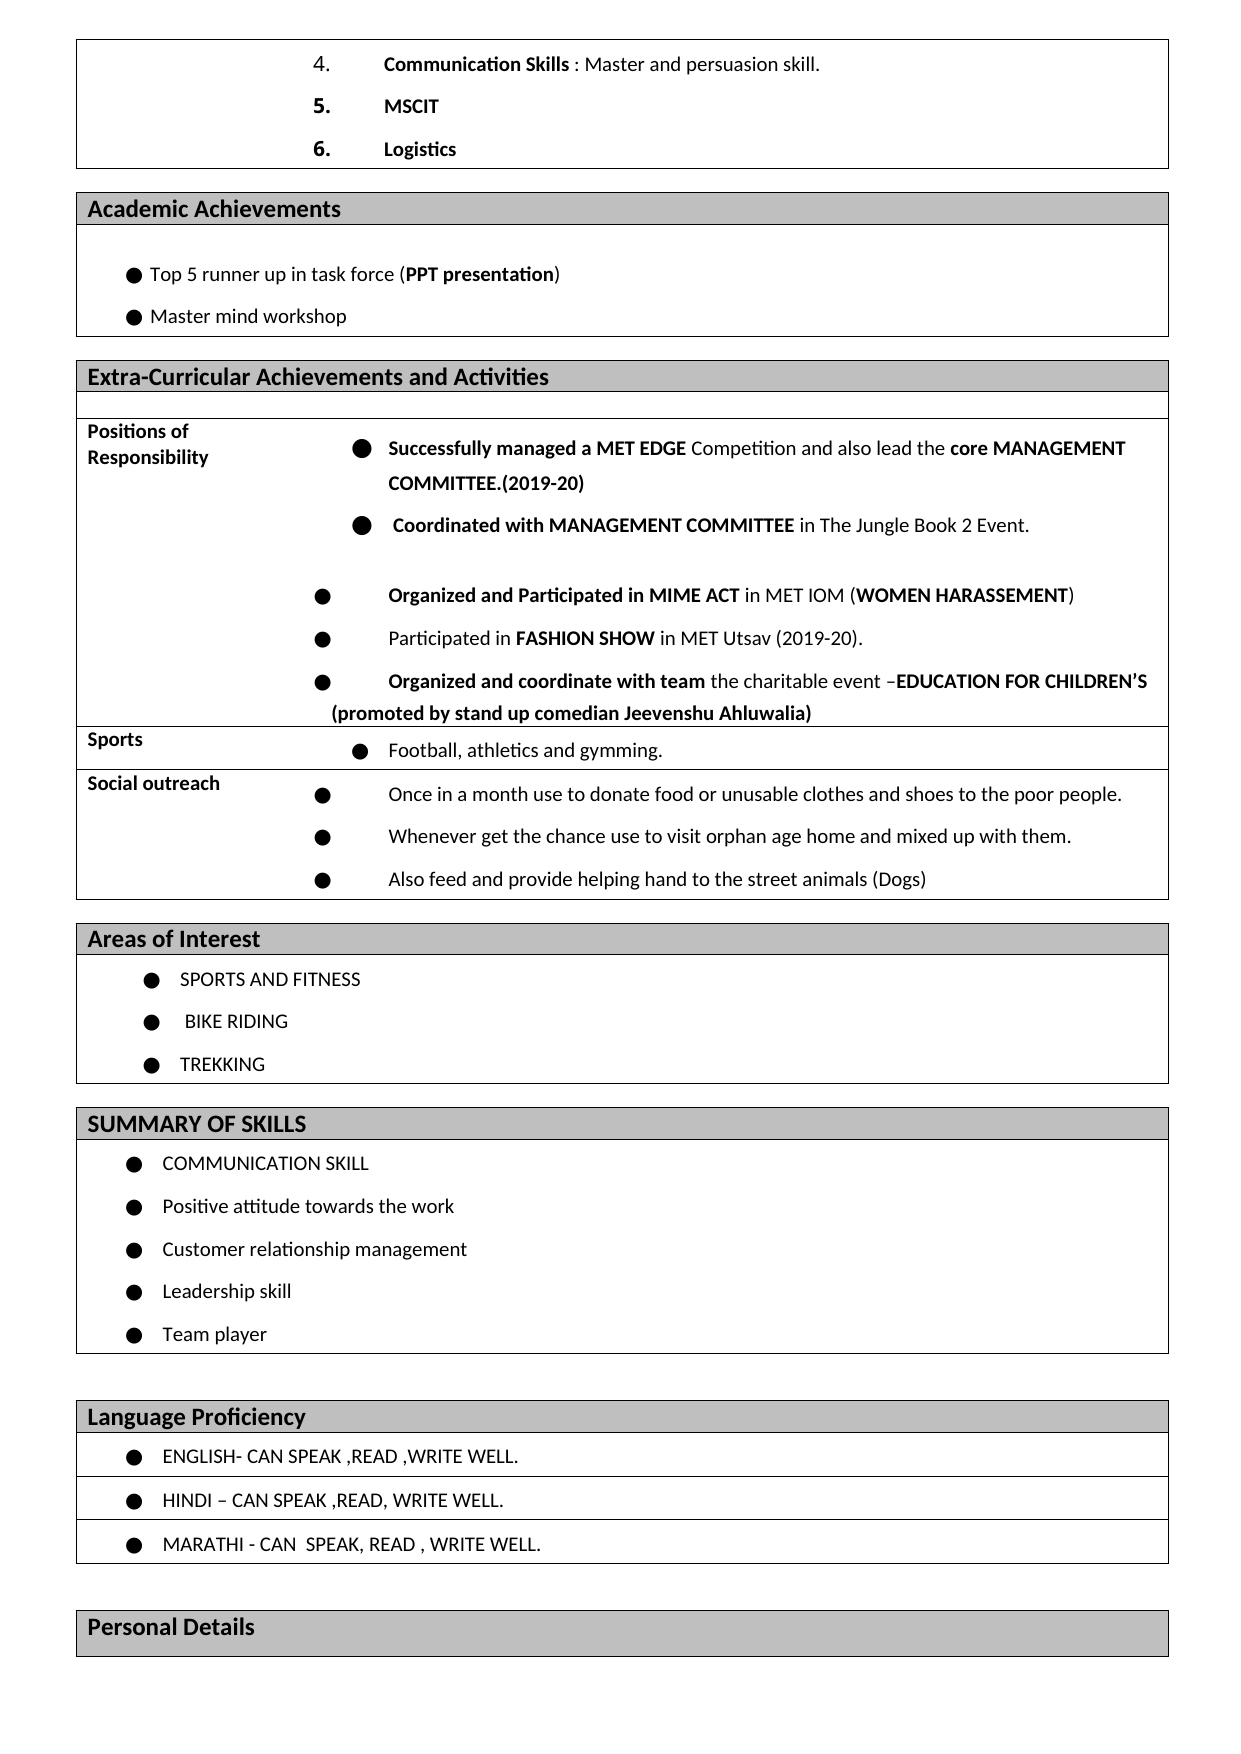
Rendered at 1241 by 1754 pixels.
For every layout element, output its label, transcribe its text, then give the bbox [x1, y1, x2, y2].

table_cell Football, athletics and gymming. [302, 727, 1168, 769]
table_header SUMMARY OF SKILLS [77, 1108, 1168, 1139]
table_cell HINDI – CAN SPEAK ,READ, WRITE WELL. [77, 1477, 1168, 1519]
table_cell Positions of Responsibility [77, 419, 302, 726]
table_header Language Proficiency [77, 1401, 1168, 1432]
table_cell ENGLISH- CAN SPEAK ,READ ,WRITE WELL. [77, 1433, 1168, 1476]
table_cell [77, 40, 298, 168]
table_header Academic Achievements [77, 193, 1168, 224]
table_header Areas of Interest [77, 924, 1168, 954]
table_cell [77, 392, 302, 418]
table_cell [298, 40, 1168, 168]
table_cell COMMUNICATION SKILL Positive attitude towards the work Customer relationship management Leadership skill Team player [77, 1140, 1168, 1353]
table_header Personal Details [77, 1611, 1168, 1656]
table_cell SPORTS AND FITNESS BIKE RIDING TREKKING [77, 955, 1168, 1083]
table_cell Once in a month use to donate food or unusable clothes and shoes to the poor people. Whenever get the chance use to visit orphan age home and mixed up with them. Also feed and provide helping hand to the street animals (Dogs) [302, 770, 1168, 898]
table_header Extra-Curricular Achievements and Activities [77, 361, 1168, 391]
table_cell [302, 392, 1168, 418]
table_cell Social outreach [77, 770, 302, 898]
table_cell Sports [77, 727, 302, 769]
table_cell MARATHI - CAN SPEAK, READ , WRITE WELL. [77, 1520, 1168, 1563]
table_cell Top 5 runner up in task force (PPT presentation) Master mind workshop [77, 225, 1168, 336]
table_cell Successfully managed a MET EDGE Competition and also lead the core MANAGEMENT COMMITTEE.(2019-20) Coordinated with MANAGEMENT COMMITTEE in The Jungle Book 2 Event. Organized and Participated in MIME ACT in MET IOM (WOMEN HARASSEMENT) Participated in FASHION SHOW in MET Utsav (2019-20). Organized and coordinate with team the charitable event –EDUCATION FOR CHILDREN’S (promoted by stand up comedian Jeevenshu Ahluwalia) [302, 419, 1168, 726]
